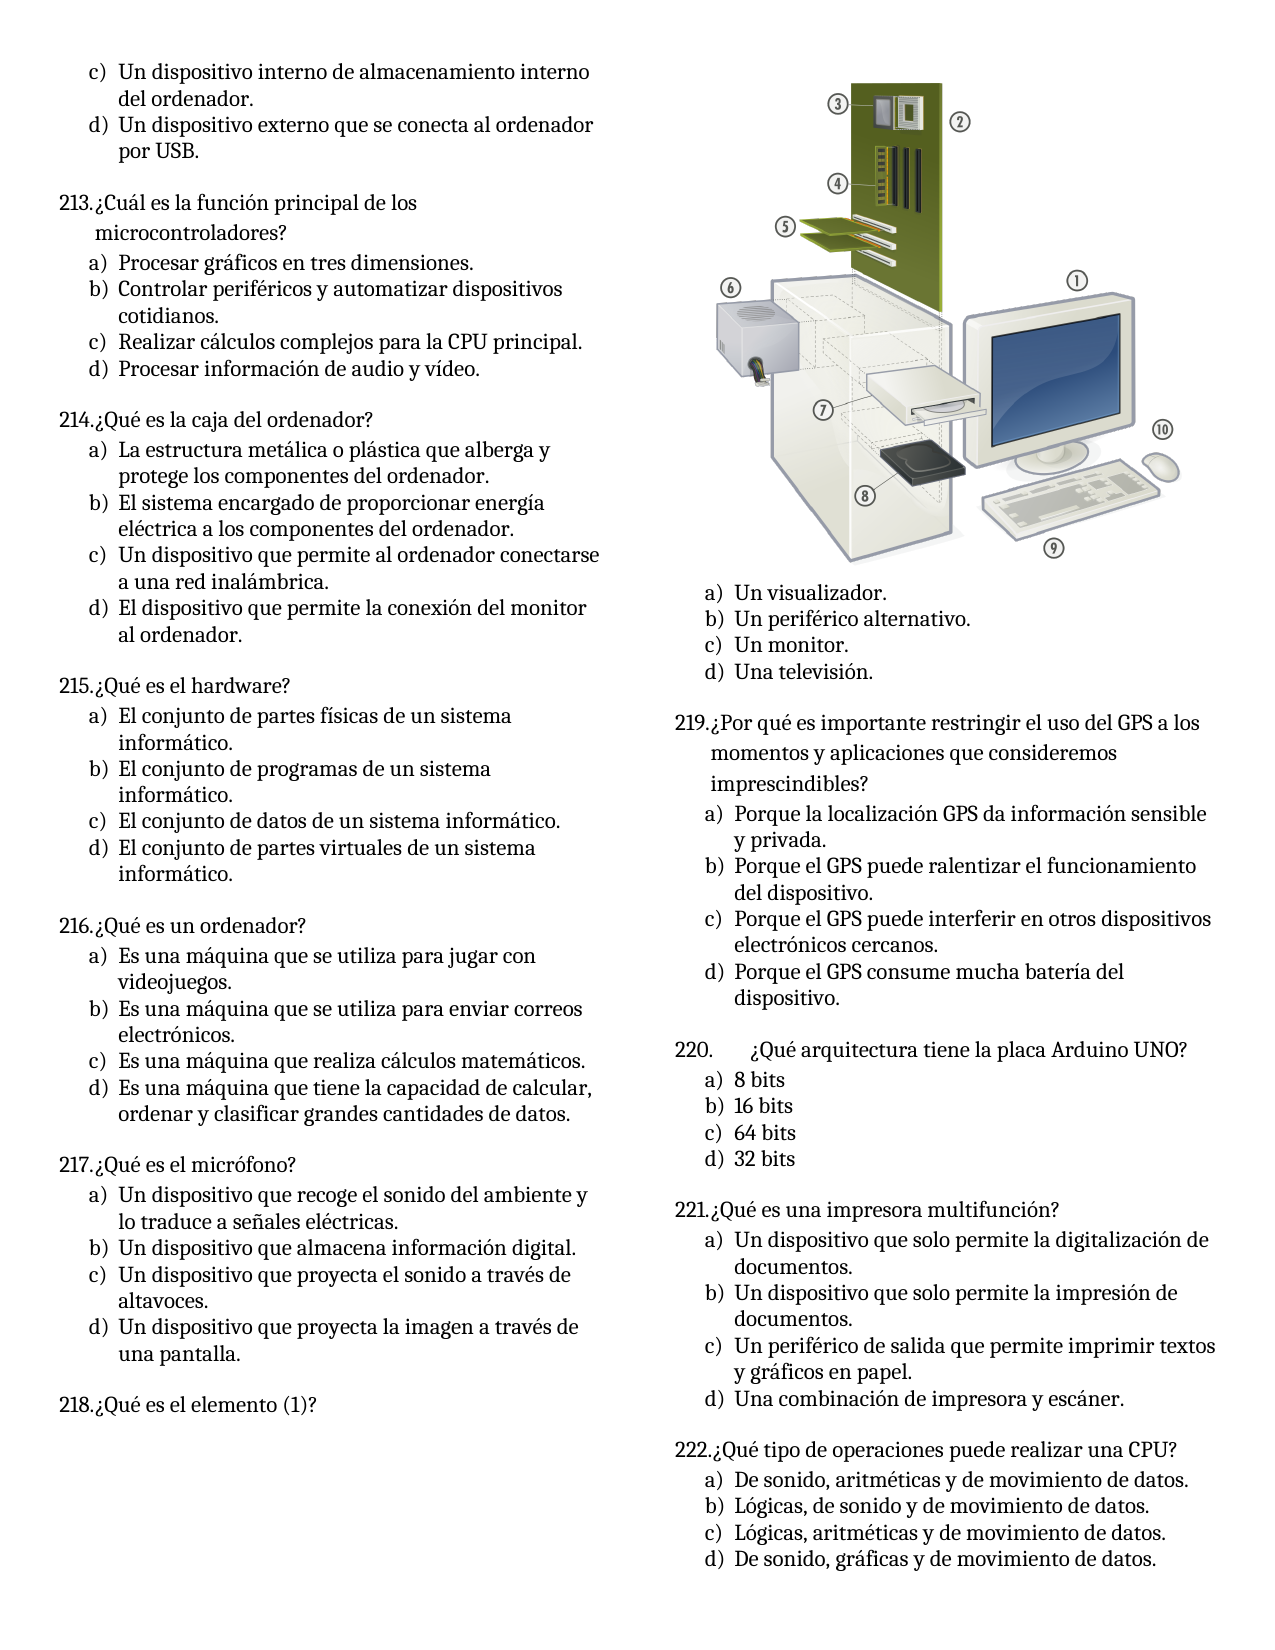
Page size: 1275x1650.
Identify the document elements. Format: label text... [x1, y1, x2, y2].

text d) El conjunto de partes virtuales de un sistema informático. [89, 835, 600, 887]
text b) Es una máquina que se utiliza para enviar correos electrónicos. [89, 995, 600, 1048]
list ¿Qué es el hardware? [59, 673, 600, 699]
text b) El sistema encargado de proporcionar energía eléctrica a los componentes del ordenador. [89, 489, 600, 542]
list ¿Qué es la caja del ordenador? [59, 407, 600, 433]
list ¿Qué es el micrófono? [59, 1152, 600, 1178]
text d) Un dispositivo que proyecta la imagen a través de una pantalla. [89, 1314, 600, 1367]
text d) Procesar información de audio y vídeo. [89, 355, 600, 382]
text c) Porque el GPS puede interferir en otros dispositivos electrónicos cercanos. [704, 906, 1216, 959]
text a) La estructura metálica o plástica que alberga y protege los componentes del ordenador. [89, 437, 600, 489]
text b) Lógicas, de sonido y de movimiento de datos. [704, 1493, 1216, 1519]
text c) Un periférico de salida que permite imprimir textos y gráficos en papel. [704, 1333, 1216, 1385]
text b) Un dispositivo que solo permite la impresión de documentos. [704, 1280, 1216, 1333]
text d) Porque el GPS consume mucha batería del dispositivo. [704, 959, 1216, 1011]
text a) Un dispositivo que solo permite la digitalización de documentos. [704, 1227, 1216, 1280]
list ¿Qué es un ordenador? [59, 912, 600, 939]
text b) Controlar periféricos y automatizar dispositivos cotidianos. [89, 276, 600, 329]
text a) Porque la localización GPS da información sensible y privada. [704, 801, 1216, 853]
list ¿Qué tipo de operaciones puede realizar una CPU? [675, 1437, 1216, 1463]
picture [705, 59, 1186, 576]
text c) El conjunto de datos de un sistema informático. [89, 808, 600, 835]
list ¿Por qué es importante restringir el uso del GPS a los momentos y aplicaciones que consideremos imprescindibles? [675, 710, 1216, 797]
text d) 32 bits [704, 1146, 1216, 1172]
text d) Un dispositivo externo que se conecta al ordenador por USB. [89, 112, 600, 164]
text a) 8 bits [704, 1067, 1216, 1093]
list ¿Qué arquitectura tiene la placa Arduino UNO? [675, 1036, 1216, 1063]
text a) Un dispositivo que recoge el sonido del ambiente y lo traduce a señales eléctricas. [89, 1182, 600, 1235]
text a) El conjunto de partes físicas de un sistema informático. [89, 703, 600, 756]
text b) Un dispositivo que almacena información digital. [89, 1235, 600, 1261]
text c) Un dispositivo que permite al ordenador conectarse a una red inalámbrica. [89, 542, 600, 595]
text d) Es una máquina que tiene la capacidad de calcular, ordenar y clasificar grandes cantidades de datos. [89, 1074, 600, 1127]
list ¿Qué es una impresora multifunción? [675, 1197, 1216, 1223]
list ¿Cuál es la función principal de los microcontroladores? [59, 189, 600, 246]
text c) Lógicas, aritméticas y de movimiento de datos. [704, 1519, 1216, 1546]
text a) Un visualizador. [704, 579, 1216, 606]
text b) El conjunto de programas de un sistema informático. [89, 756, 600, 808]
text b) Porque el GPS puede ralentizar el funcionamiento del dispositivo. [704, 853, 1216, 906]
text c) Un monitor. [704, 632, 1216, 658]
text c) Un dispositivo interno de almacenamiento interno del ordenador. [89, 59, 600, 112]
text d) Una combinación de impresora y escáner. [704, 1385, 1216, 1412]
text a) Es una máquina que se utiliza para jugar con videojuegos. [89, 943, 600, 995]
list ¿Qué es el elemento (1)? [59, 1392, 600, 1418]
text c) Realizar cálculos complejos para la CPU principal. [89, 329, 600, 355]
text d) De sonido, gráficas y de movimiento de datos. [704, 1546, 1216, 1572]
text b) Un periférico alternativo. [704, 606, 1216, 632]
text c) 64 bits [704, 1119, 1216, 1146]
text c) Es una máquina que realiza cálculos matemáticos. [89, 1048, 600, 1074]
text c) Un dispositivo que proyecta el sonido a través de altavoces. [89, 1261, 600, 1314]
text d) El dispositivo que permite la conexión del monitor al ordenador. [89, 595, 600, 648]
text a) De sonido, aritméticas y de movimiento de datos. [704, 1467, 1216, 1493]
text a) Procesar gráficos en tres dimensiones. [89, 250, 600, 276]
text d) Una televisión. [704, 658, 1216, 685]
text b) 16 bits [704, 1093, 1216, 1119]
